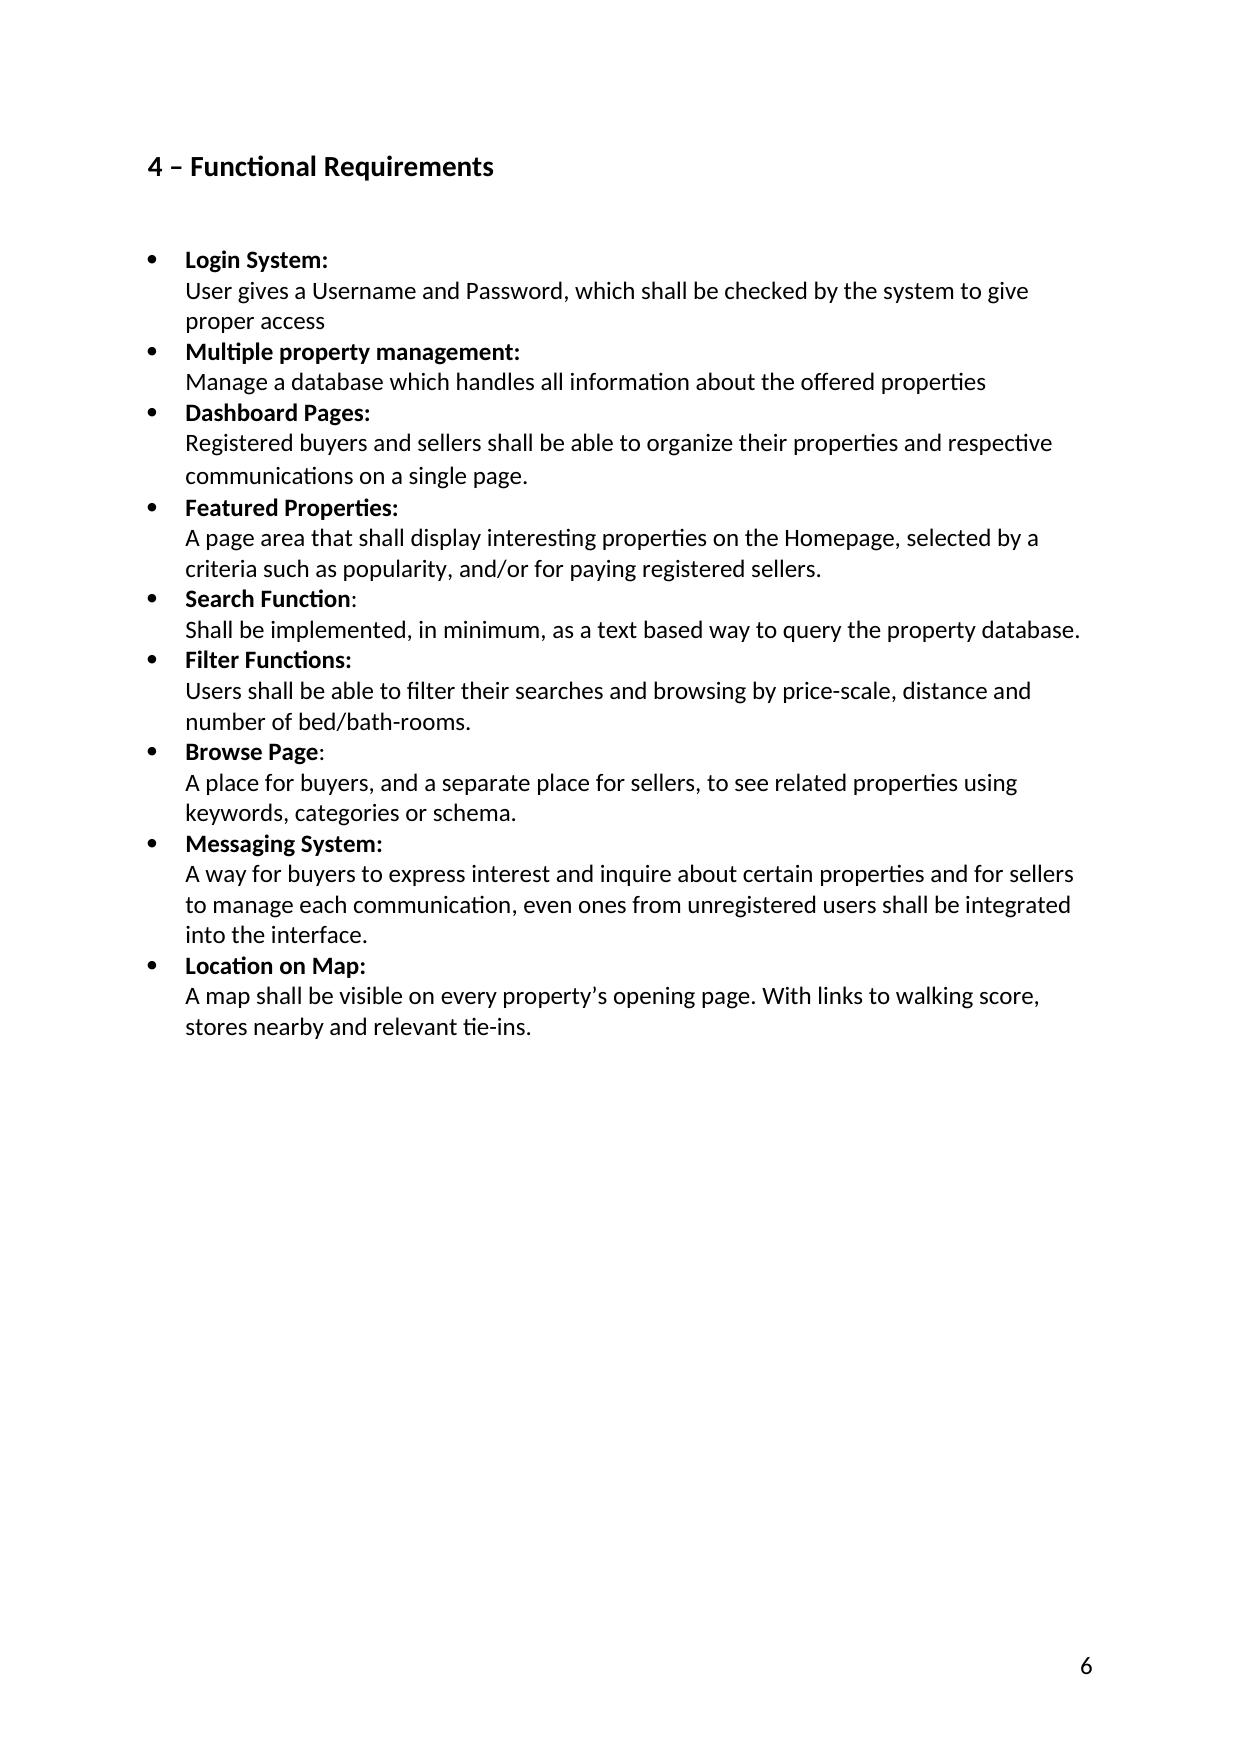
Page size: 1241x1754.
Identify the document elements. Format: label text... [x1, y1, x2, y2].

list Multiple property management: Manage a database which handles all information about the offered properties [148, 336, 1093, 397]
list Search Function: Shall be implemented, in minimum, as a text based way to query the property database. [148, 583, 1093, 644]
list Location on Map: A map shall be visible on every property’s opening page. With links to walking score, stores nearby and relevant tie-ins. [148, 950, 1093, 1041]
text 4 – Functional Requirements [148, 148, 1093, 183]
list Messaging System: A way for buyers to express interest and inquire about certain properties and for sellers to manage each communication, even ones from unregistered users shall be integrated into the interface. [148, 828, 1093, 950]
list Login System: User gives a Username and Password, which shall be checked by the system to give proper access [148, 244, 1093, 336]
list Filter Functions: Users shall be able to filter their searches and browsing by price-scale, distance and number of bed/bath-rooms. [148, 644, 1093, 736]
list Browse Page: A place for buyers, and a separate place for sellers, to see related properties using keywords, categories or schema. [148, 736, 1093, 828]
list Dashboard Pages: Registered buyers and sellers shall be able to organize their properties and respective communications on a single page. [148, 397, 1093, 492]
list Featured Properties: A page area that shall display interesting properties on the Homepage, selected by a criteria such as popularity, and/or for paying registered sellers. [148, 492, 1093, 583]
